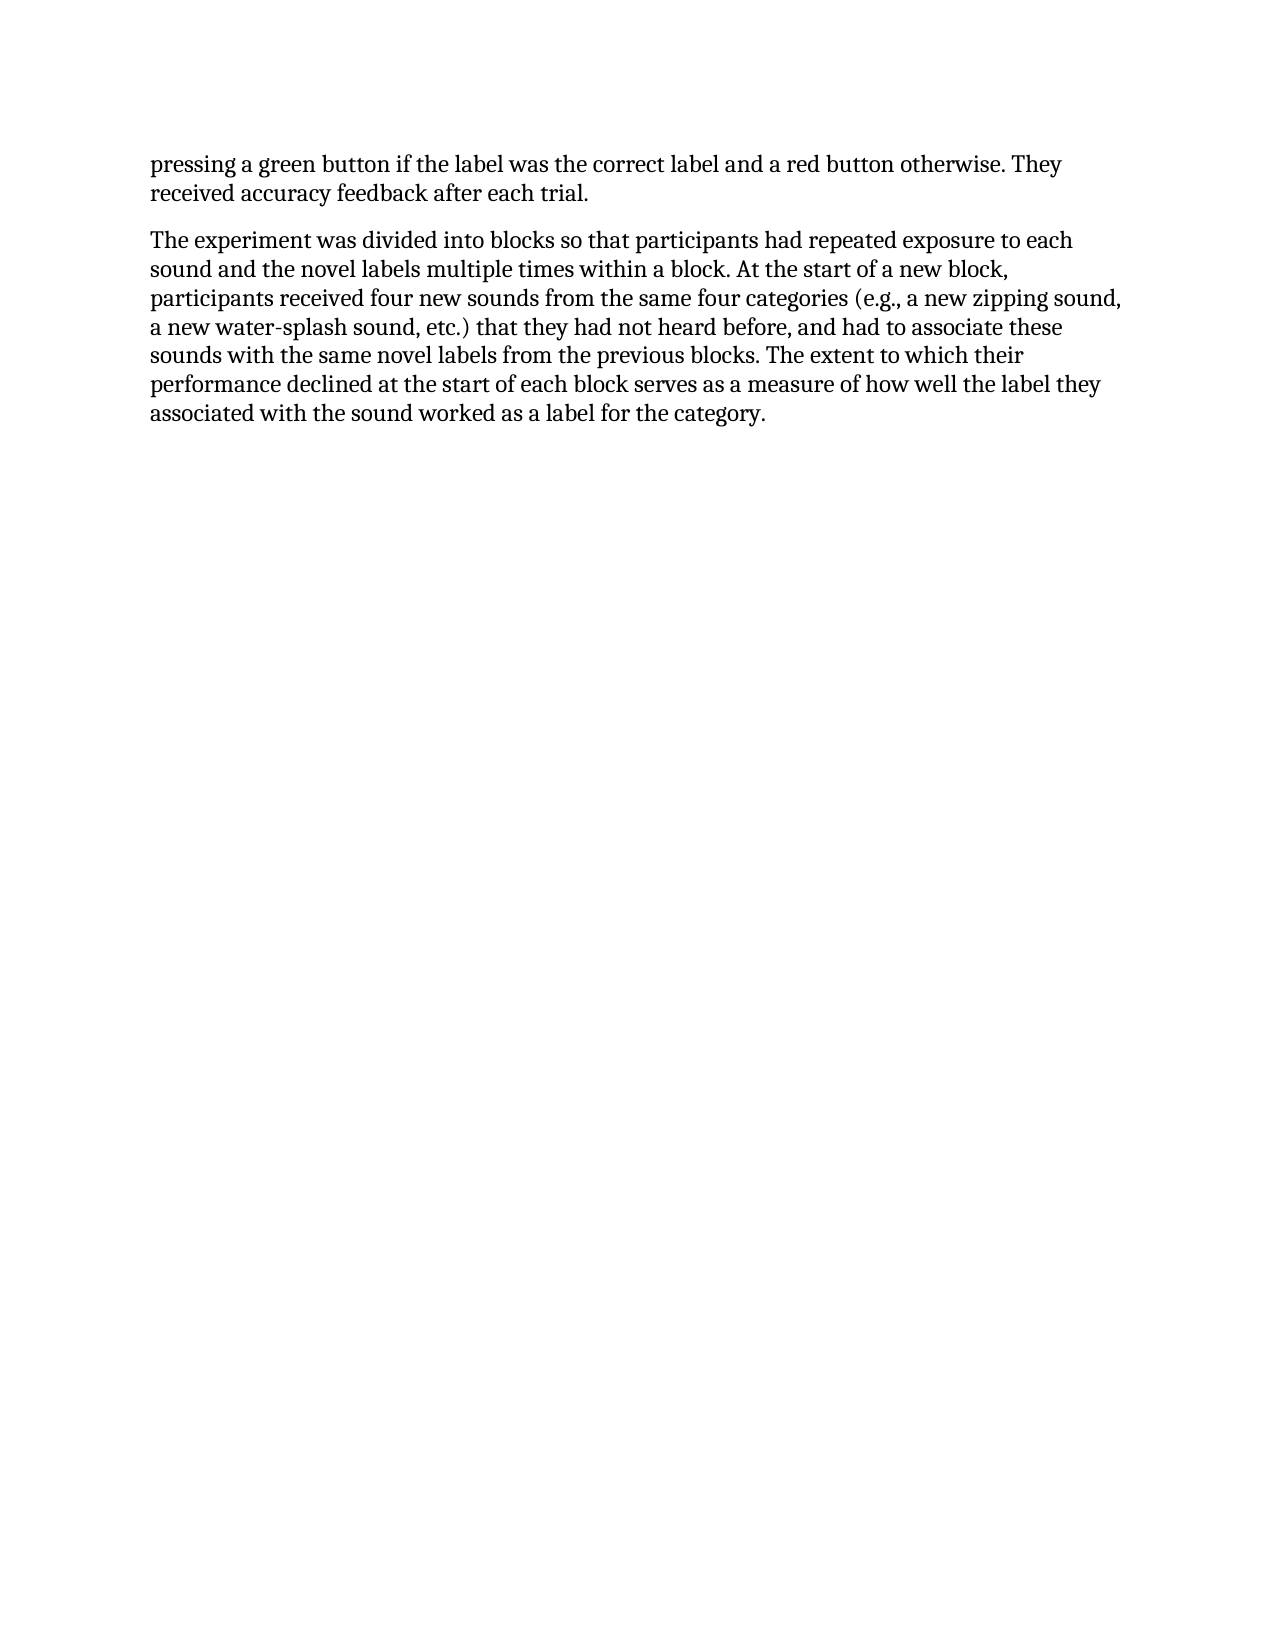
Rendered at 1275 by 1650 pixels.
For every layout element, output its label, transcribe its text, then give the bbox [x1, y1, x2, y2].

text The experiment was divided into blocks so that participants had repeated exposure to each sound and the novel labels multiple times within a block. At the start of a new block, participants received four new sounds from the same four categories (e.g., a new zipping sound, a new water-splash sound, etc.) that they had not heard before, and had to associate these sounds with the same novel labels from the previous blocks. The extent to which their performance declined at the start of each block serves as a measure of how well the label they associated with the sound worked as a label for the category. [150, 226, 1125, 427]
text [150, 150, 1125, 207]
